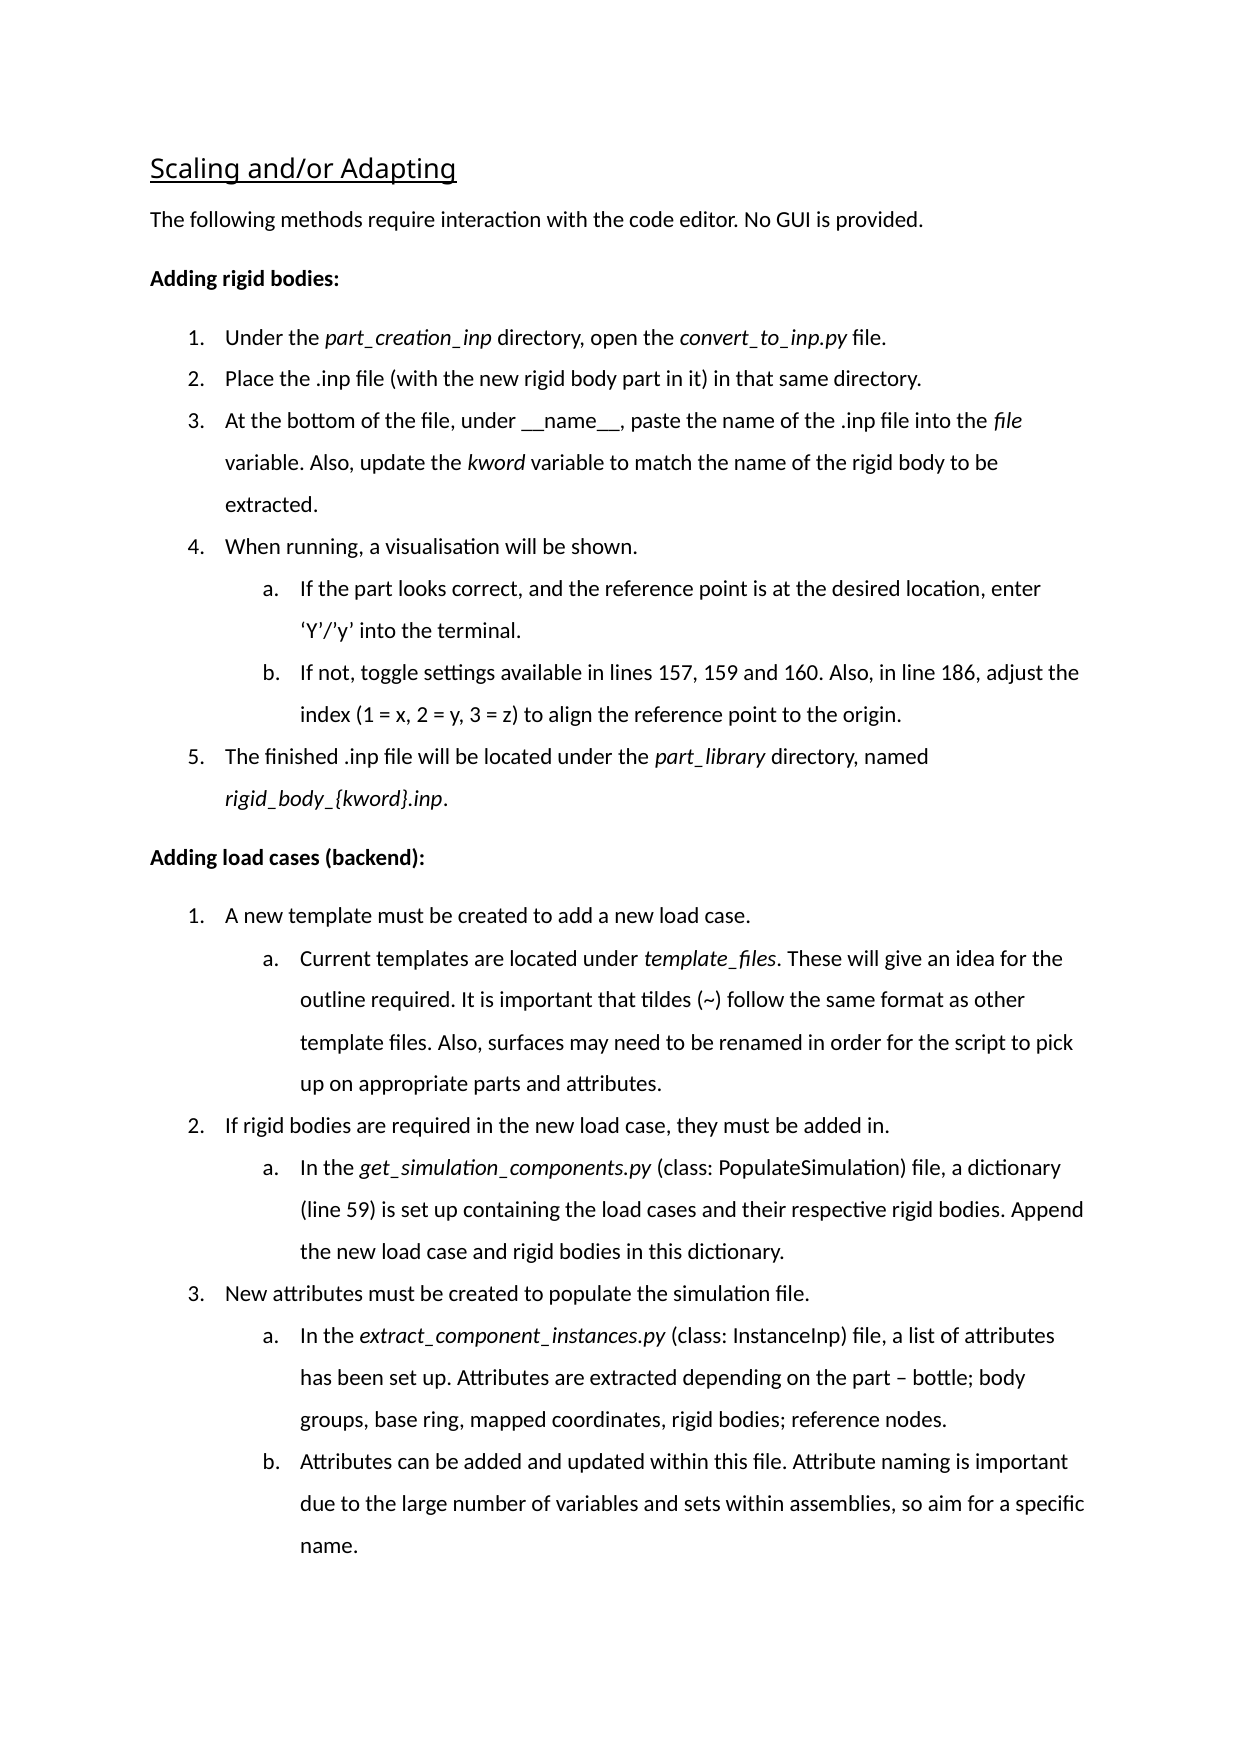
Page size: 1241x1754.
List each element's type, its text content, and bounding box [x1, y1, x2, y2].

text Adding load cases (backend): [150, 843, 1090, 871]
list If rigid bodies are required in the new load case, they must be added in. [187, 1112, 1090, 1139]
list Attributes can be added and updated within this file. Attribute naming is important due to the large number of variables and sets within assemblies, so aim for a specific name. [262, 1447, 1090, 1559]
list Place the .inp file (with the new rigid body part in it) in that same directory. [187, 364, 1090, 393]
list Under the part_creation_inp directory, open the convert_to_inp.py file. [187, 323, 1090, 351]
list If the part looks correct, and the reference point is at the desired location, enter ‘Y’/’y’ into the terminal. [262, 574, 1090, 644]
list In the get_simulation_components.py (class: PopulateSimulation) file, a dictionary (line 59) is set up containing the load cases and their respective rigid bodies. Append the new load case and rigid bodies in this dictionary. [262, 1153, 1090, 1266]
list Current templates are located under template_files. These will give an idea for the outline required. It is important that tildes (~) follow the same format as other template files. Also, surfaces may need to be renamed in order for the script to pick up on appropriate parts and attributes. [262, 944, 1090, 1098]
list The finished .inp file will be located under the part_library directory, named rigid_body_{kword}.inp. [187, 742, 1090, 812]
list A new template must be created to add a new load case. [187, 902, 1090, 930]
text The following methods require interaction with the code editor. No GUI is provided. [150, 205, 1090, 233]
list New attributes must be created to populate the simulation file. [187, 1279, 1090, 1307]
list If not, toggle settings available in lines 157, 159 and 160. Also, in line 186, adjust the index (1 = x, 2 = y, 3 = z) to align the reference point to the origin. [262, 658, 1090, 728]
subtitle Scaling and/or Adapting [150, 150, 1090, 187]
list When running, a visualisation will be shown. [187, 532, 1090, 561]
list In the extract_component_instances.py (class: InstanceInp) file, a list of attributes has been set up. Attributes are extracted depending on the part – bottle; body groups, base ring, mapped coordinates, rigid bodies; reference nodes. [262, 1321, 1090, 1433]
text Adding rigid bodies: [150, 264, 1090, 292]
list At the bottom of the file, under __name__, paste the name of the .inp file into the file variable. Also, update the kword variable to match the name of the rigid body to be extracted. [187, 407, 1090, 518]
